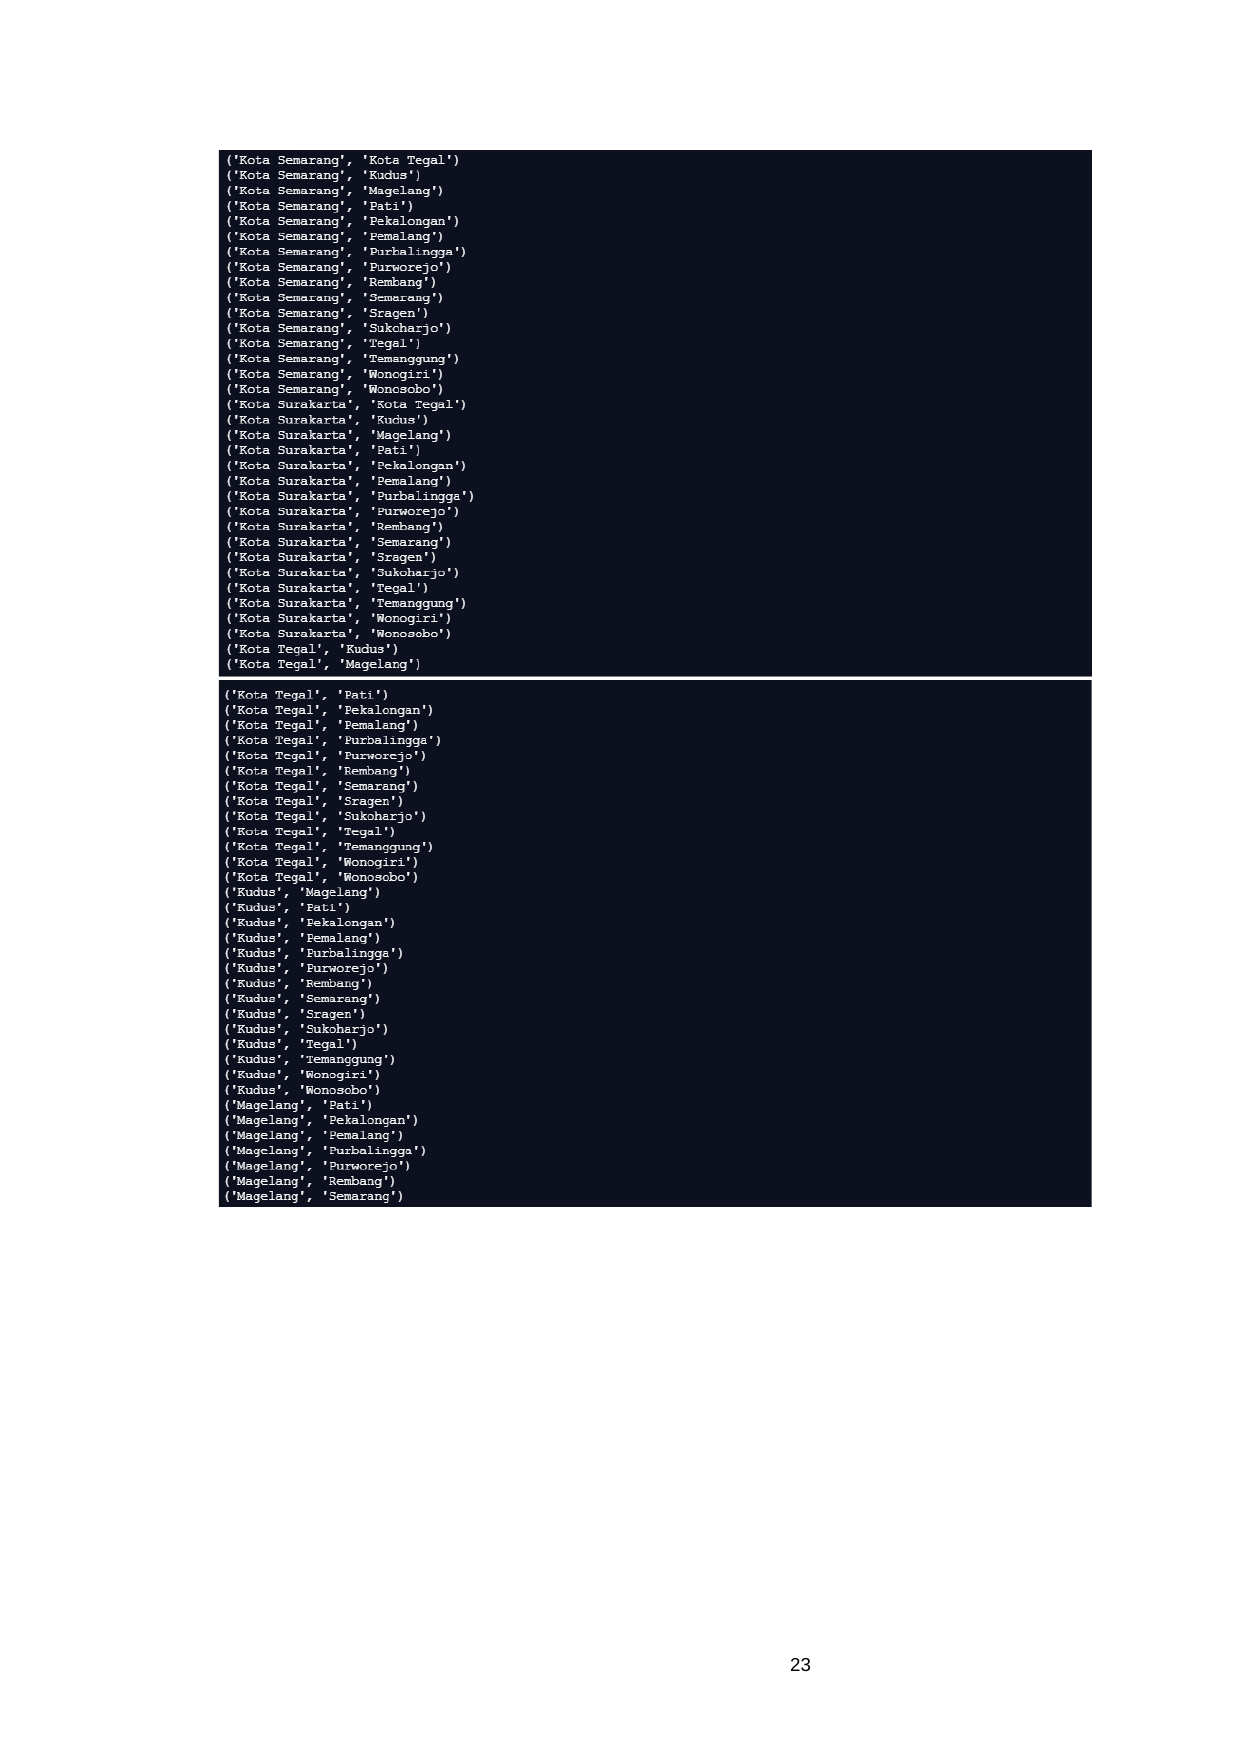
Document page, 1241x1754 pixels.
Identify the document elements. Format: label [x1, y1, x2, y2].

picture [218, 680, 1092, 1207]
picture [218, 150, 1092, 677]
